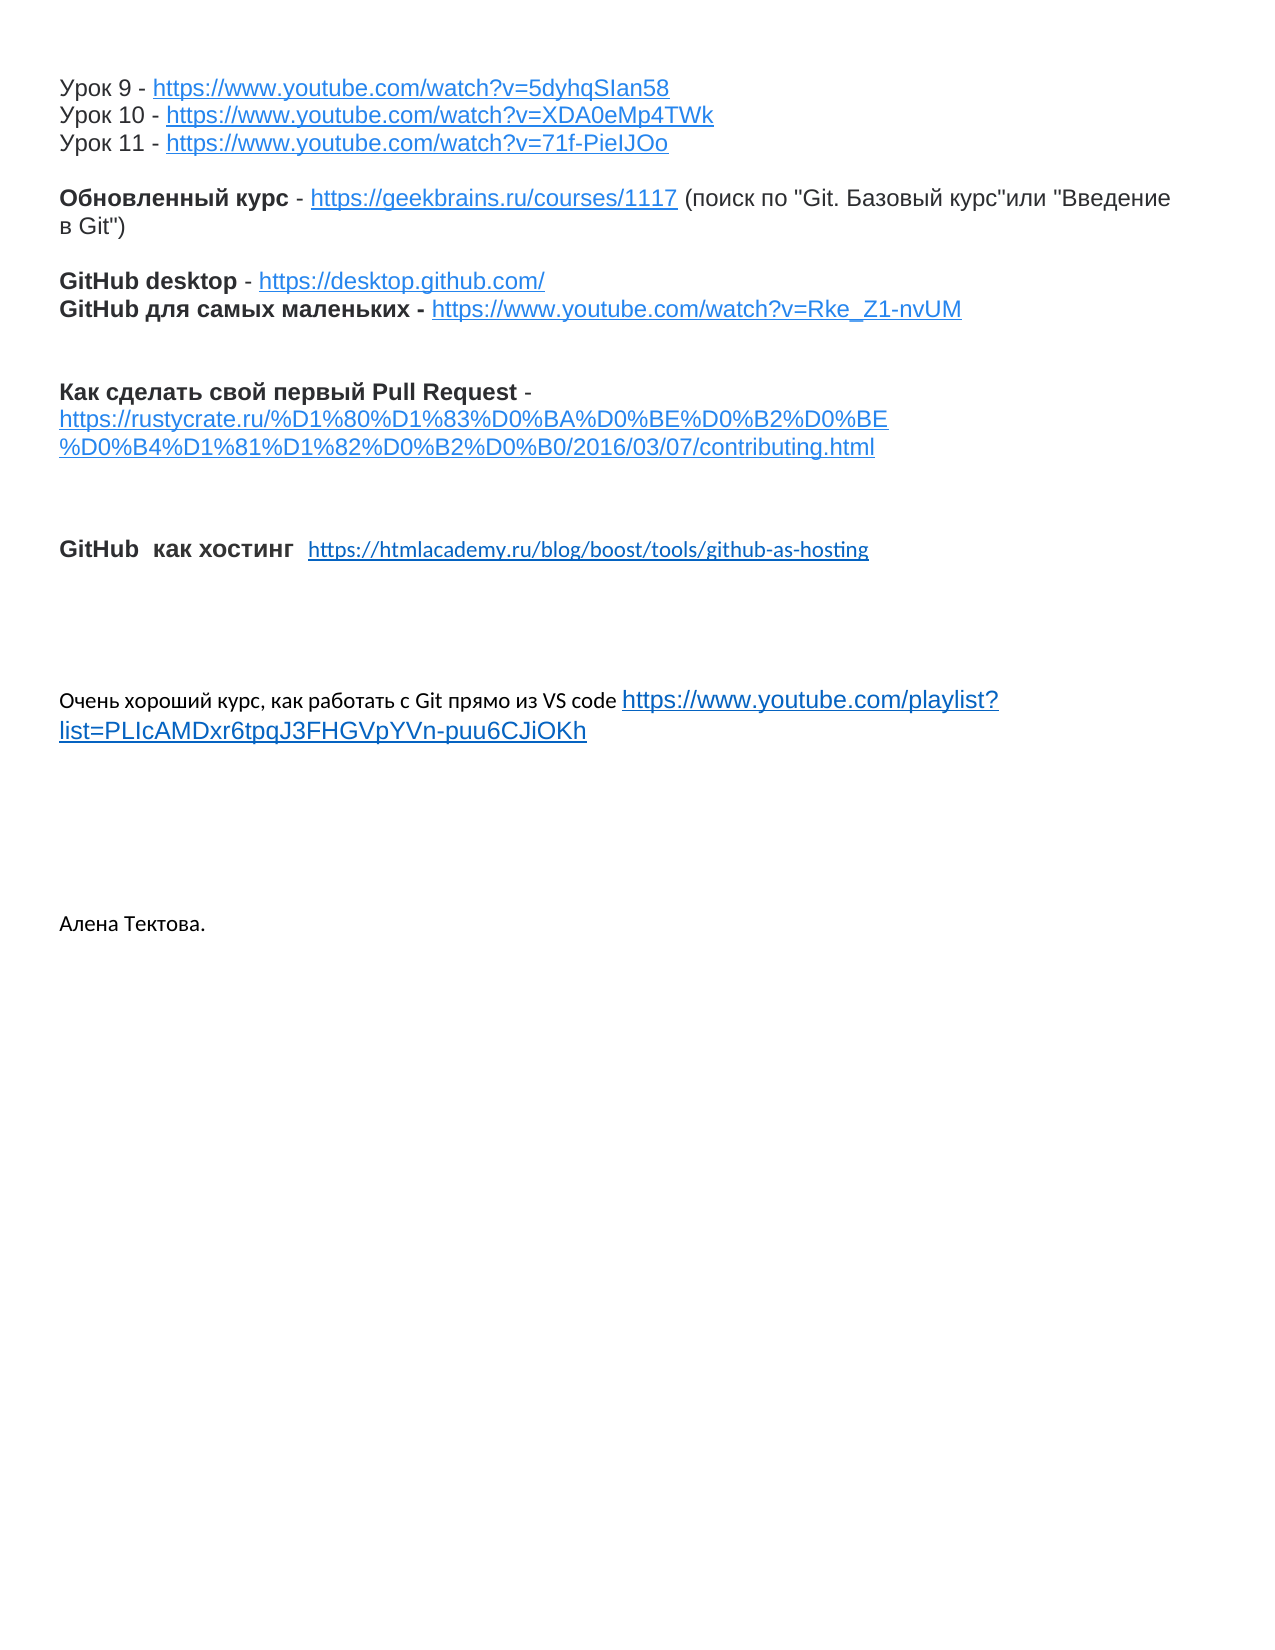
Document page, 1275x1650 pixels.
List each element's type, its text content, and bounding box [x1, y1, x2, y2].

text Очень хороший курс, как работать с Git прямо из VS code https://www.youtube.com/playlist?list=PLIcAMDxr6tpqJ3FHGVpYVn-puu6CJiOKh [59, 685, 1186, 745]
text Обновленный курс - https://geekbrains.ru/courses/1117 (поиск по "Git. Базовый курс"или "Введение в Git") GitHub desktop - https://desktop.github.com/ GitHub для самых маленьких - https://www.youtube.com/watch?v=Rke_Z1-nvUM Как сделать свой первый Pull Request - https://rustycrate.ru/%D1%80%D1%83%D0%BA%D0%BE%D0%B2%D0%BE%D0%B4%D1%81%D1%82%D0%B2%D0%B0/2016/03/07/contributing.html [59, 157, 1186, 488]
text GitHub как хостинг https://htmlacademy.ru/blog/boost/tools/github-as-hosting [59, 488, 1186, 563]
text Алена Тектова. [59, 909, 1186, 937]
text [59, 74, 1186, 157]
